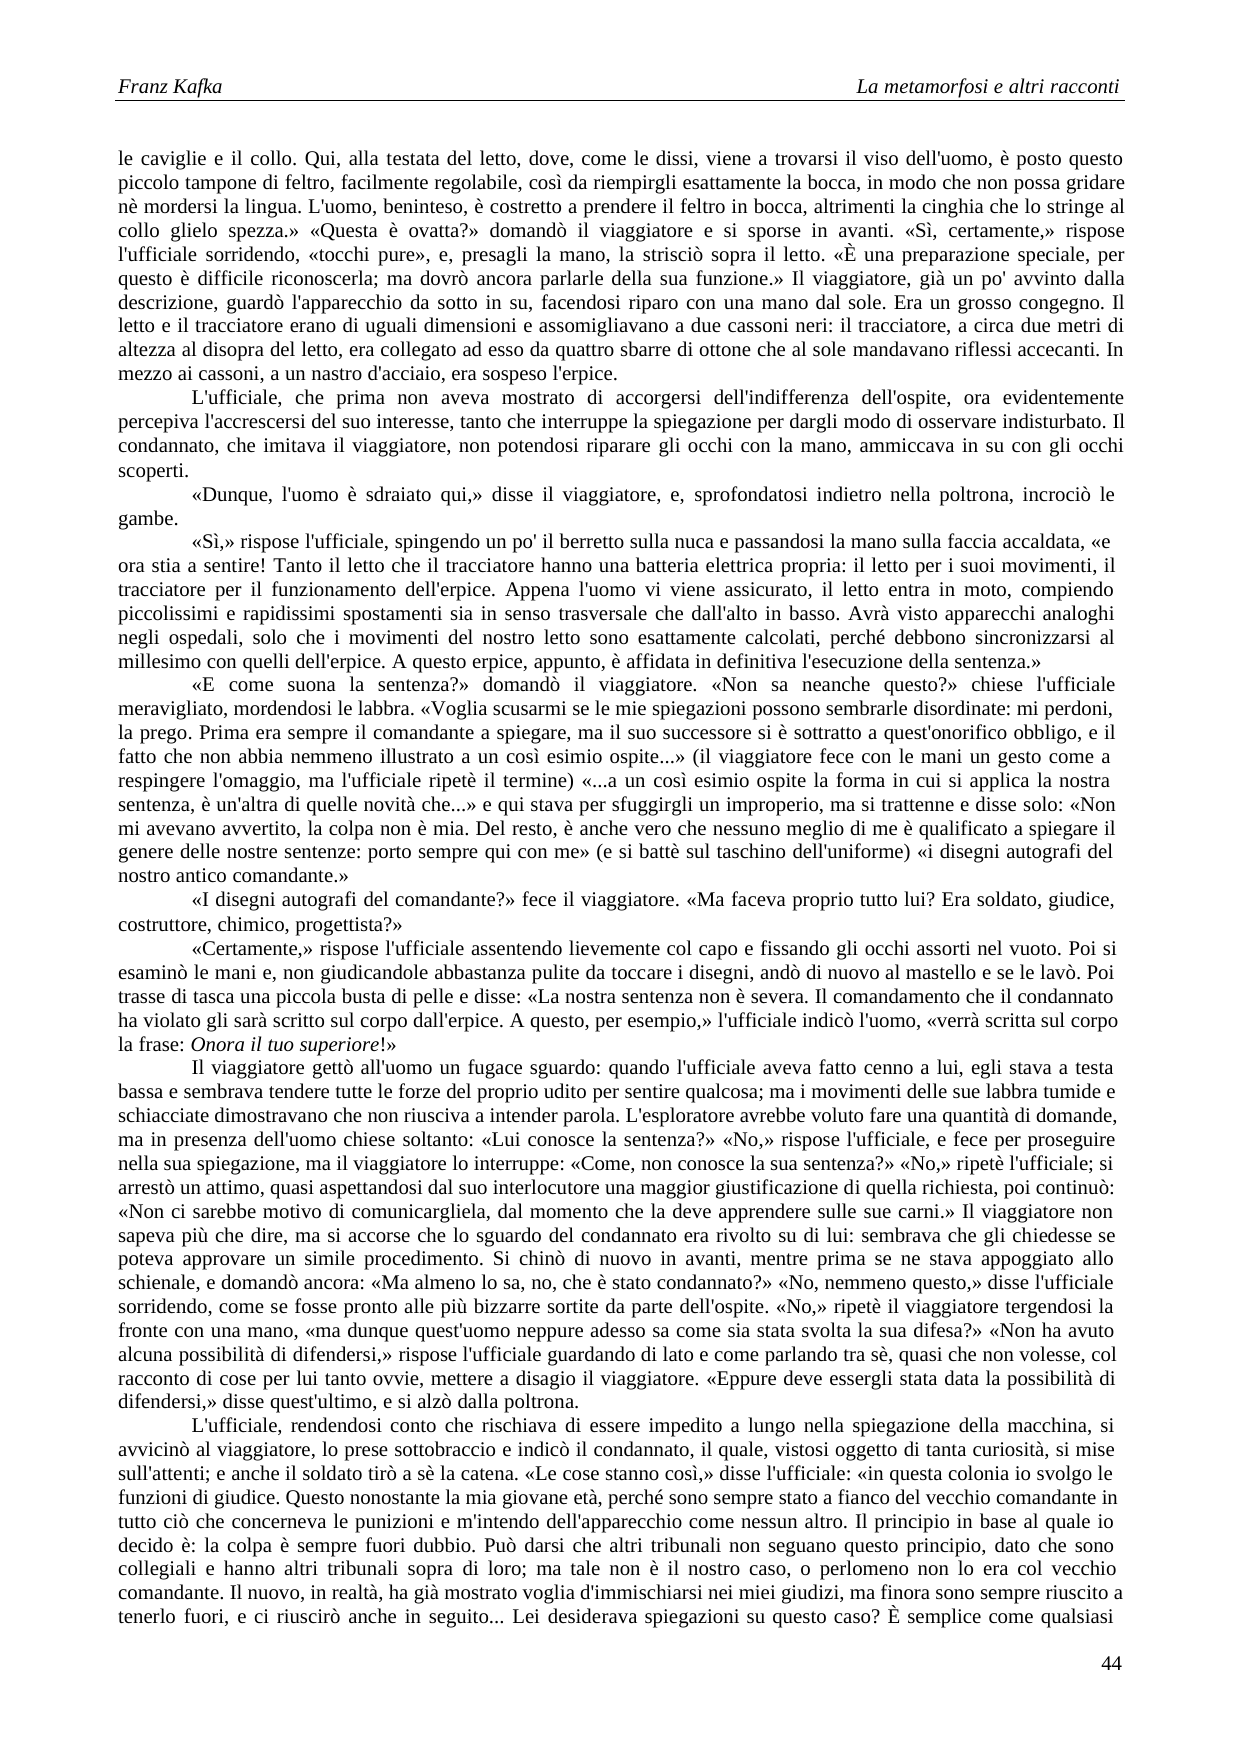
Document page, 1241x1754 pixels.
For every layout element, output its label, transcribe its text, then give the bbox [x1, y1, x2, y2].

text «Dunque, l'uomo è sdraiato qui,» disse il viaggiatore, e, sprofondatosi indietro nella poltrona, incrociò le gambe. [118, 482, 1127, 530]
text le caviglie e il collo. Qui, alla testata del letto, dove, come le dissi, viene a trovarsi il viso dell'uomo, è posto questo piccolo tampone di feltro, facilmente regolabile, così da riempirgli esattamente la bocca, in modo che non possa gridare nè mordersi la lingua. L'uomo, beninteso, è costretto a prendere il feltro in bocca, altrimenti la cinghia che lo stringe al collo glielo spezza.» «Questa è ovatta?» domandò il viaggiatore e si sporse in avanti. «Sì, certamente,» rispose l'ufficiale sorridendo, «tocchi pure», e, presagli la mano, la strisciò sopra il letto. «È una preparazione speciale, per questo è difficile riconoscerla; ma dovrò ancora parlarle della sua funzione.» Il viaggiatore, già un po' avvinto dalla descrizione, guardò l'apparecchio da sotto in su, facendosi riparo con una mano dal sole. Era un grosso congegno. Il letto e il tracciatore erano di uguali dimensioni e assomigliavano a due cassoni neri: il tracciatore, a circa due metri di altezza al disopra del letto, era collegato ad esso da quattro sbarre di ottone che al sole mandavano riflessi accecanti. In mezzo ai cassoni, a un nastro d'acciaio, era sospeso l'erpice. [118, 147, 1124, 385]
text «Certamente,» rispose l'ufficiale assentendo lievemente col capo e fissando gli occhi assorti nel vuoto. Poi si esaminò le mani e, non giudicandole abbastanza pulite da toccare i disegni, andò di nuovo al mastello e se le lavò. Poi trasse di tasca una piccola busta di pelle e disse: «La nostra sentenza non è severa. Il comandamento che il condannato ha violato gli sarà scritto sul corpo dall'erpice. A questo, per esempio,» l'ufficiale indicò l'uomo, «verrà scritta sul corpo la frase: Onora il tuo superiore!» [118, 936, 1130, 1056]
text L'ufficiale, rendendosi conto che rischiava di essere impedito a lungo nella spiegazione della macchina, si avvicinò al viaggiatore, lo prese sottobraccio e indicò il condannato, il quale, vistosi oggetto di tanta curiosità, si mise sull'attenti; e anche il soldato tirò a sè la catena. «Le cose stanno così,» disse l'ufficiale: «in questa colonia io svolgo le funzioni di giudice. Questo nonostante la mia giovane età, perché sono sempre stato a fianco del vecchio comandante in tutto ciò che concerneva le punizioni e m'intendo dell'apparecchio come nessun altro. Il principio in base al quale io decido è: la colpa è sempre fuori dubbio. Può darsi che altri tribunali non seguano questo principio, dato che sono collegiali e hanno altri tribunali sopra di loro; ma tale non è il nostro caso, o perlomeno non lo era col vecchio comandante. Il nuovo, in realtà, ha già mostrato voglia d'immischiarsi nei miei giudizi, ma finora sono sempre riuscito a tenerlo fuori, e ci riuscirò anche in seguito... Lei desiderava spiegazioni su questo caso? È semplice come qualsiasi [118, 1413, 1132, 1628]
text «I disegni autografi del comandante?» fece il viaggiatore. «Ma faceva proprio tutto lui? Era soldato, giudice, costruttore, chimico, progettista?» [118, 887, 1127, 936]
text Il viaggiatore gettò all'uomo un fugace sguardo: quando l'ufficiale aveva fatto cenno a lui, egli stava a testa bassa e sembrava tendere tutte le forze del proprio udito per sentire qualcosa; ma i movimenti delle sue labbra tumide e schiacciate dimostravano che non riusciva a intender parola. L'esploratore avrebbe voluto fare una quantità di domande, ma in presenza dell'uomo chiese soltanto: «Lui conosce la sentenza?» «No,» rispose l'ufficiale, e fece per proseguire nella sua spiegazione, ma il viaggiatore lo interruppe: «Come, non conosce la sua sentenza?» «No,» ripetè l'ufficiale; si arrestò un attimo, quasi aspettandosi dal suo interlocutore una maggior giustificazione di quella richiesta, poi continuò: «Non ci sarebbe motivo di comunicargliela, dal momento che la deve apprendere sulle sue carni.» Il viaggiatore non sapeva più che dire, ma si accorse che lo sguardo del condannato era rivolto su di lui: sembrava che gli chiedesse se poteva approvare un simile procedimento. Si chinò di nuovo in avanti, mentre prima se ne stava appoggiato allo schienale, e domandò ancora: «Ma almeno lo sa, no, che è stato condannato?» «No, nemmeno questo,» disse l'ufficiale sorridendo, come se fosse pronto alle più bizzarre sortite da parte dell'ospite. «No,» ripetè il viaggiatore tergendosi la fronte con una mano, «ma dunque quest'uomo neppure adesso sa come sia stata svolta la sua difesa?» «Non ha avuto alcuna possibilità di difendersi,» rispose l'ufficiale guardando di lato e come parlando tra sè, quasi che non volesse, col racconto di cose per lui tanto ovvie, mettere a disagio il viaggiatore. «Eppure deve essergli stata data la possibilità di difendersi,» disse quest'ultimo, e si alzò dalla poltrona. [118, 1056, 1129, 1413]
text 44 [1101, 1651, 1154, 1675]
text L'ufficiale, che prima non aveva mostrato di accorgersi dell'indifferenza dell'ospite, ora evidentemente percepiva l'accrescersi del suo interesse, tanto che interruppe la spiegazione per dargli modo di osservare indisturbato. Il condannato, che imitava il viaggiatore, non potendosi riparare gli occhi con la mano, ammiccava in su con gli occhi scoperti. [118, 385, 1125, 482]
text «Sì,» rispose l'ufficiale, spingendo un po' il berretto sulla nuca e passandosi la mano sulla faccia accaldata, «e ora stia a sentire! Tanto il letto che il tracciatore hanno una batteria elettrica propria: il letto per i suoi movimenti, il tracciatore per il funzionamento dell'erpice. Appena l'uomo vi viene assicurato, il letto entra in moto, compiendo piccolissimi e rapidissimi spostamenti sia in senso trasversale che dall'alto in basso. Avrà visto apparecchi analoghi negli ospedali, solo che i movimenti del nostro letto sono esattamente calcolati, perché debbono sincronizzarsi al millesimo con quelli dell'erpice. A questo erpice, appunto, è affidata in definitiva l'esecuzione della sentenza.» [118, 530, 1127, 673]
text «E come suona la sentenza?» domandò il viaggiatore. «Non sa neanche questo?» chiese l'ufficiale meravigliato, mordendosi le labbra. «Voglia scusarmi se le mie spiegazioni possono sembrarle disordinate: mi perdoni, la prego. Prima era sempre il comandante a spiegare, ma il suo successore si è sottratto a quest'onorifico obbligo, e il fatto che non abbia nemmeno illustrato a un così esimio ospite...» (il viaggiatore fece con le mani un gesto come a respingere l'omaggio, ma l'ufficiale ripetè il termine) «...a un così esimio ospite la forma in cui si applica la nostra sentenza, è un'altra di quelle novità che...» e qui stava per sfuggirgli un improperio, ma si trattenne e disse solo: «Non mi avevano avvertito, la colpa non è mia. Del resto, è anche vero che nessuno meglio di me è qualificato a spiegare il genere delle nostre sentenze: porto sempre qui con me» (e si battè sul taschino dell'uniforme) «i disegni autografi del nostro antico comandante.» [118, 673, 1129, 887]
text Franz Kafka La metamorfosi e altri racconti [118, 74, 1154, 98]
